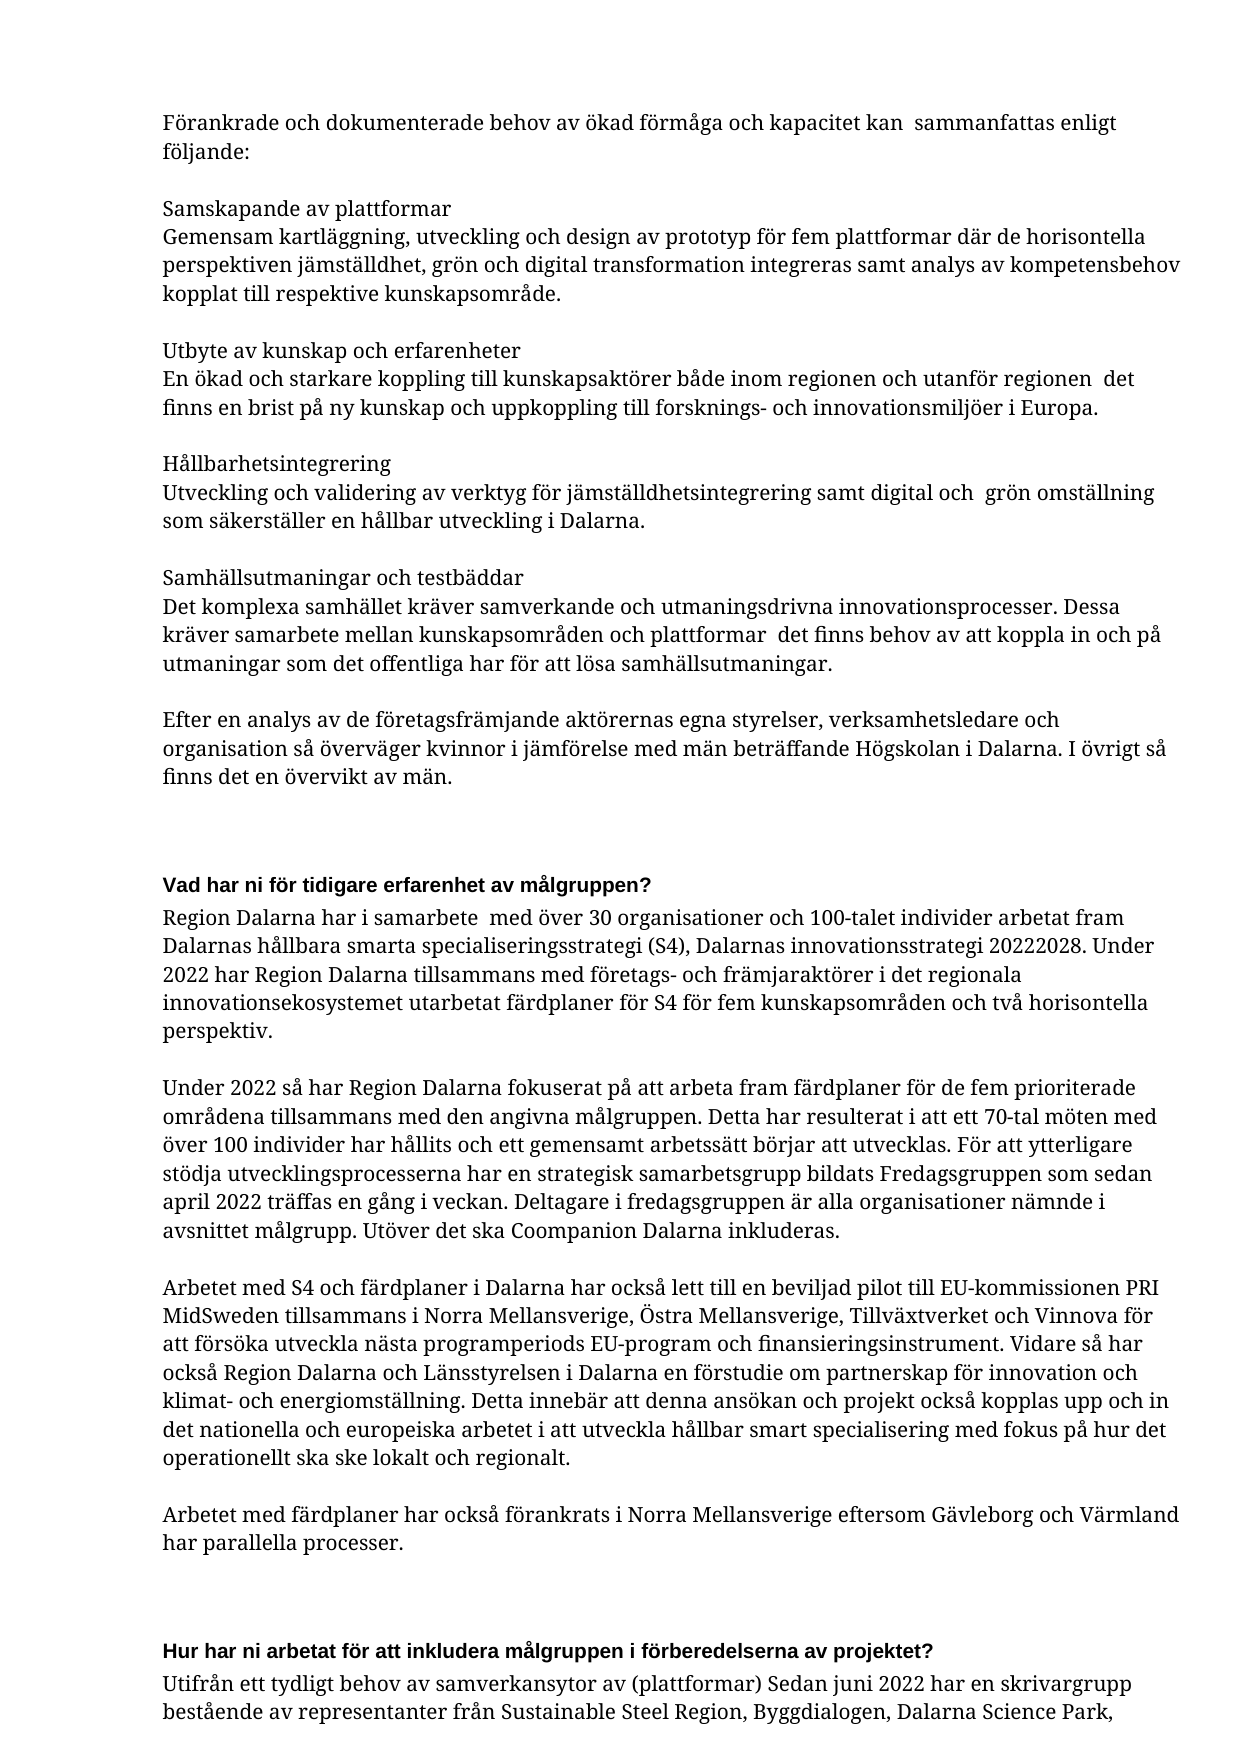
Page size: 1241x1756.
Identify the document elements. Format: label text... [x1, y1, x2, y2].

text Hur har ni arbetat för att inkludera målgruppen i förberedelserna av projektet? [162, 1639, 1181, 1663]
text Utbyte av kunskap och erfarenheter [162, 336, 1181, 364]
text Hållbarhetsintegrering [162, 449, 1181, 478]
text Utveckling och validering av verktyg för jämställdhetsintegrering samt digital och grön omställning som säkerställer en hållbar utveckling i Dalarna. [162, 478, 1181, 535]
text Vad har ni för tidigare erfarenhet av målgruppen? [162, 873, 1181, 897]
text Förankrade och dokumenterade behov av ökad förmåga och kapacitet kan sammanfattas enligt följande: [162, 108, 1181, 165]
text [162, 1669, 1181, 1726]
text Region Dalarna har i samarbete med över 30 organisationer och 100-talet individer arbetat fram Dalarnas hållbara smarta specialiseringsstrategi (S4), Dalarnas innovationsstrategi 20222028. Under 2022 har Region Dalarna tillsammans med företags- och främjaraktörer i det regionala innovationsekosystemet utarbetat färdplaner för S4 för fem kunskapsområden och två horisontella perspektiv. [162, 903, 1181, 1045]
text Gemensam kartläggning, utveckling och design av prototyp för fem plattformar där de horisontella perspektiven jämställdhet, grön och digital transformation integreras samt analys av kompetensbehov kopplat till respektive kunskapsområde. [162, 222, 1181, 307]
text Under 2022 så har Region Dalarna fokuserat på att arbeta fram färdplaner för de fem prioriterade områdena tillsammans med den angivna målgruppen. Detta har resulterat i att ett 70-tal möten med över 100 individer har hållits och ett gemensamt arbetssätt börjar att utvecklas. För att ytterligare stödja utvecklingsprocesserna har en strategisk samarbetsgrupp bildats Fredagsgruppen som sedan april 2022 träffas en gång i veckan. Deltagare i fredagsgruppen är alla organisationer nämnde i avsnittet målgrupp. Utöver det ska Coompanion Dalarna inkluderas. [162, 1073, 1181, 1244]
text Det komplexa samhället kräver samverkande och utmaningsdrivna innovationsprocesser. Dessa kräver samarbete mellan kunskapsområden och plattformar det finns behov av att koppla in och på utmaningar som det offentliga har för att lösa samhällsutmaningar. [162, 592, 1181, 677]
text Arbetet med färdplaner har också förankrats i Norra Mellansverige eftersom Gävleborg och Värmland har parallella processer. [162, 1500, 1181, 1557]
text En ökad och starkare koppling till kunskapsaktörer både inom regionen och utanför regionen det finns en brist på ny kunskap och uppkoppling till forsknings- och innovationsmiljöer i Europa. [162, 364, 1181, 421]
text Samskapande av plattformar [162, 194, 1181, 222]
text Samhällsutmaningar och testbäddar [162, 563, 1181, 592]
text Efter en analys av de företagsfrämjande aktörernas egna styrelser, verksamhetsledare och organisation så överväger kvinnor i jämförelse med män beträffande Högskolan i Dalarna. I övrigt så finns det en övervikt av män. [162, 706, 1181, 791]
text Arbetet med S4 och färdplaner i Dalarna har också lett till en beviljad pilot till EU-kommissionen PRI MidSweden tillsammans i Norra Mellansverige, Östra Mellansverige, Tillväxtverket och Vinnova för att försöka utveckla nästa programperiods EU-program och finansieringsinstrument. Vidare så har också Region Dalarna och Länsstyrelsen i Dalarna en förstudie om partnerskap för innovation och klimat- och energiomställning. Detta innebär att denna ansökan och projekt också kopplas upp och in det nationella och europeiska arbetet i att utveckla hållbar smart specialisering med fokus på hur det operationellt ska ske lokalt och regionalt. [162, 1273, 1181, 1472]
